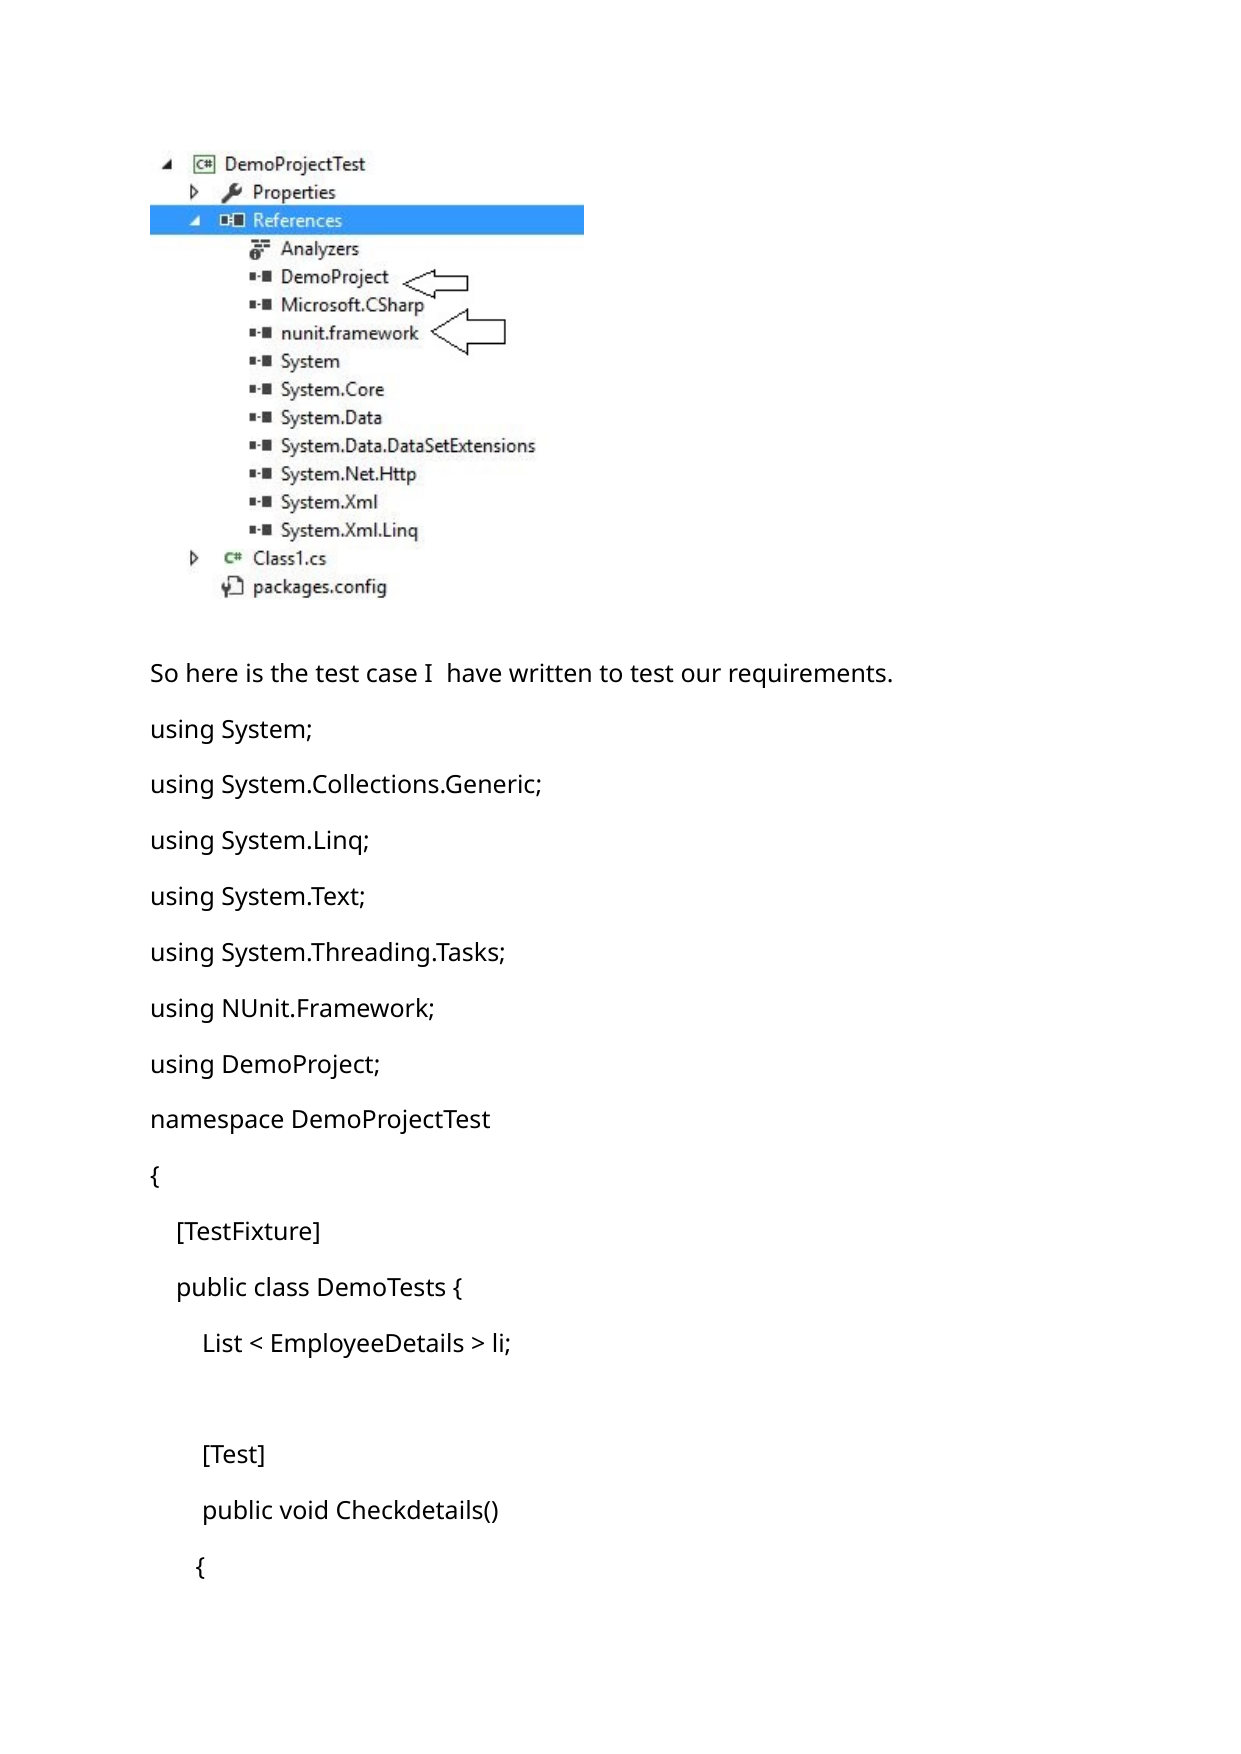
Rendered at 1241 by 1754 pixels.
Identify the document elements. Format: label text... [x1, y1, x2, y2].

text { [150, 1158, 1090, 1192]
text [TestFixture] [150, 1214, 1090, 1248]
text List < EmployeeDetails > li; [150, 1326, 1090, 1359]
text public void Checkdetails() [150, 1493, 1090, 1527]
picture [150, 150, 584, 634]
text [Test] [150, 1437, 1090, 1471]
text namespace DemoProjectTest [150, 1102, 1090, 1136]
text using System; [150, 711, 1090, 745]
text { [150, 1549, 1090, 1583]
text using System.Linq; [150, 823, 1090, 857]
text using DemoProject; [150, 1046, 1090, 1080]
text public class DemoTests { [150, 1270, 1090, 1304]
text using System.Collections.Generic; [150, 767, 1090, 801]
text So here is the test case I have written to test our requirements. [150, 656, 1090, 689]
text using NUnit.Framework; [150, 991, 1090, 1024]
text using System.Text; [150, 879, 1090, 913]
text using System.Threading.Tasks; [150, 935, 1090, 969]
